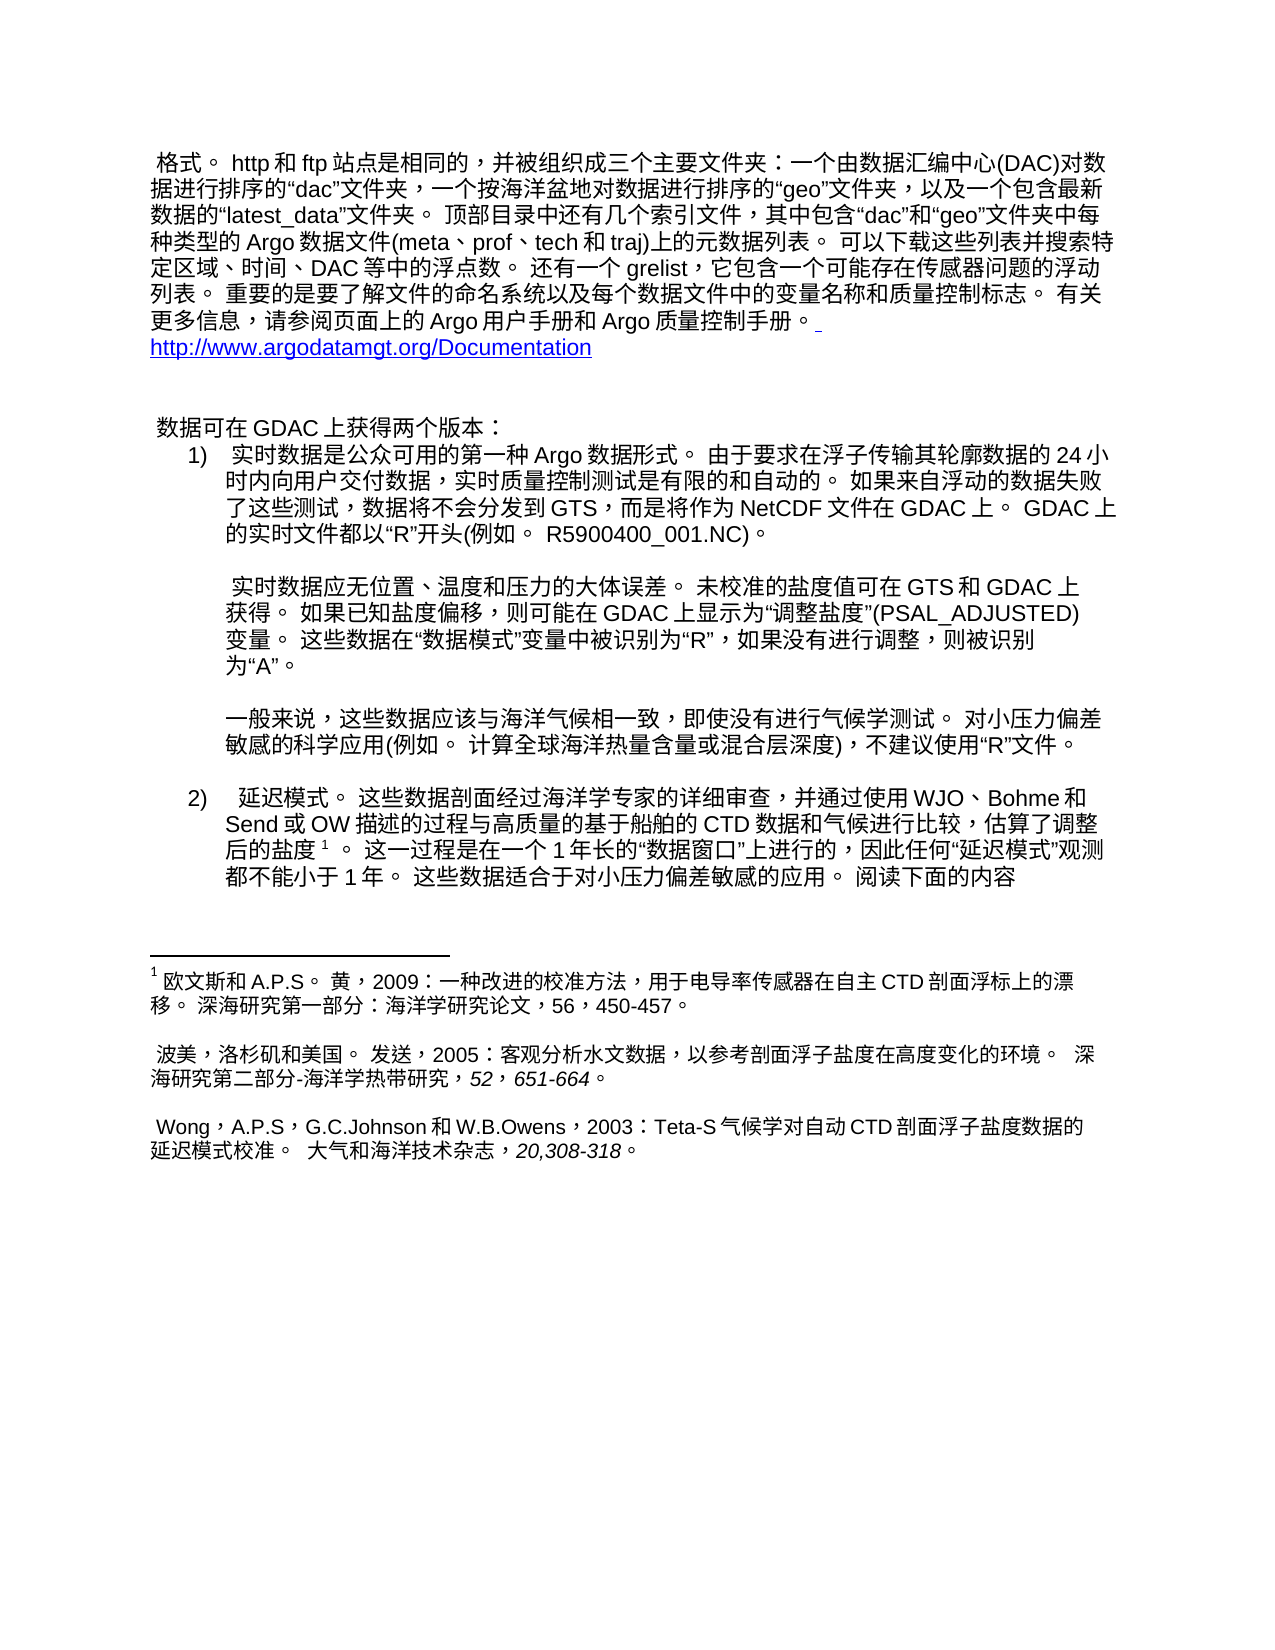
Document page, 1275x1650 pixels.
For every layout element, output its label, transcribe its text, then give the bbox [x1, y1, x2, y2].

text Wong，A.P.S，G.C.Johnson和W.B.Owens，2003：Teta-S气候学对自动CTD剖面浮子盐度数据的延迟模式校准。 大气和海洋技术杂志，20,308-318。 [150, 1114, 1103, 1162]
text 实时数据应无位置、温度和压力的大体误差。 未校准的盐度值可在GTS和GDAC上获得。 如果已知盐度偏移，则可能在GDAC上显示为“调整盐度”(PSAL_ADJUSTED)变量。 这些数据在“数据模式”变量中被识别为“R”，如果没有进行调整，则被识别为“A”。 [225, 574, 1082, 679]
list 实时数据是公众可用的第一种Argo数据形式。 由于要求在浮子传输其轮廓数据的24小时内向用户交付数据，实时质量控制测试是有限的和自动的。 如果来自浮动的数据失败了这些测试，数据将不会分发到GTS，而是将作为NetCDF文件在GDAC上。 GDAC上的实时文件都以“R”开头(例如。 R5900400_001.NC)。 [187, 442, 1120, 547]
text 1 欧文斯和A.P.S。 黄，2009：一种改进的校准方法，用于电导率传感器在自主CTD剖面浮标上的漂移。 深海研究第一部分：海洋学研究论文，56，450-457。 [150, 956, 1090, 1018]
text 一般来说，这些数据应该与海洋气候相一致，即使没有进行气候学测试。 对小压力偏差敏感的科学应用(例如。 计算全球海洋热量含量或混合层深度)，不建议使用“R”文件。 [225, 706, 1107, 758]
text 波美，洛杉矶和美国。 发送，2005：客观分析水文数据，以参考剖面浮子盐度在高度变化的环境。 深海研究第二部分-海洋学热带研究，52，651-664。 [150, 1042, 1102, 1090]
list 延迟模式。 这些数据剖面经过海洋学专家的详细审查，并通过使用WJO、Bohme和Send或OW描述的过程与高质量的基于船舶的CTD数据和气候进行比较，估算了调整后的盐度1 。 这一过程是在一个1年长的“数据窗口”上进行的，因此任何“延迟模式”观测都不能小于1年。 这些数据适合于对小压力偏差敏感的应用。 阅读下面的内容 [187, 784, 1118, 890]
text 格式。 http和ftp站点是相同的，并被组织成三个主要文件夹：一个由数据汇编中心(DAC)对数据进行排序的“dac”文件夹，一个按海洋盆地对数据进行排序的“geo”文件夹，以及一个包含最新数据的“latest_data”文件夹。 顶部目录中还有几个索引文件，其中包含“dac”和“geo”文件夹中每种类型的Argo数据文件(meta、prof、tech和traj)上的元数据列表。 可以下载这些列表并搜索特定区域、时间、DAC等中的浮点数。 还有一个grelist，它包含一个可能存在传感器问题的浮动列表。 重要的是要了解文件的命名系统以及每个数据文件中的变量名称和质量控制标志。 有关更多信息，请参阅页面上的Argo用户手册和Argo质量控制手册。 http://www.argodatamgt.org/Documentation [150, 150, 1123, 361]
text 数据可在GDAC上获得两个版本： [150, 416, 1135, 442]
